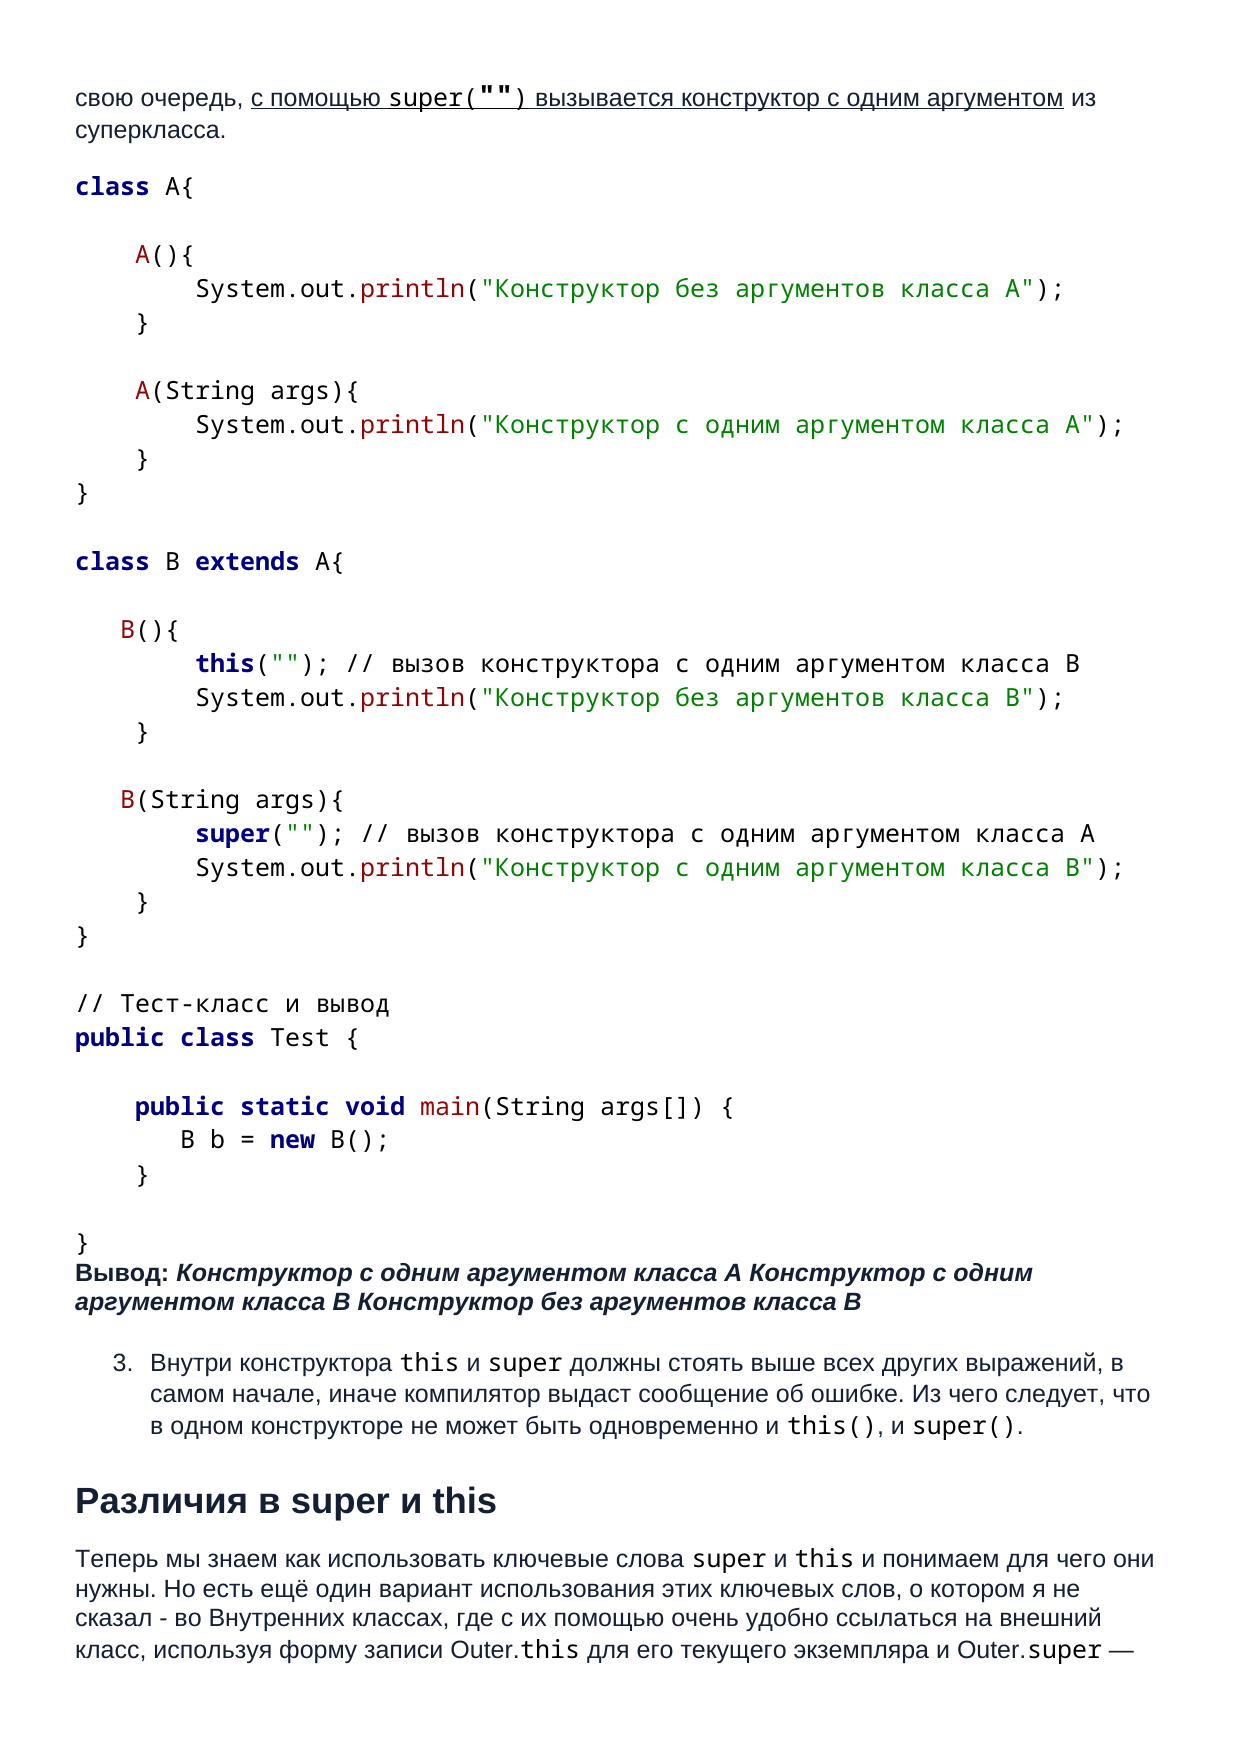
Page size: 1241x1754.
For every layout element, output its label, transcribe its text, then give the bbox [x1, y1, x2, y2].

list Внутри конструктора this и super должны стоять выше всех других выражений, в самом начале, иначе компилятор выдаст сообщение об ошибке. Из чего следует, что в одном конструкторе не может быть одновременно и this(), и super(). [112, 1345, 1165, 1442]
text } [75, 475, 1165, 509]
text B b = new B(); [75, 1122, 1165, 1156]
text super(""); // вызов конструктора с одним аргументом класса A [75, 816, 1165, 850]
text Различия в super и this [75, 1479, 1165, 1521]
text System.out.println("Конструктор с одним аргументом класса A"); [75, 407, 1165, 441]
text public static void main(String args[]) { [75, 1088, 1165, 1122]
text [75, 75, 1165, 143]
text } [75, 918, 1165, 952]
text } [75, 1156, 1165, 1190]
text // Тест-класс и вывод [75, 986, 1165, 1020]
text A(){ [75, 237, 1165, 271]
text } [75, 305, 1165, 339]
text class A{ [75, 168, 1165, 202]
text } [75, 441, 1165, 475]
text System.out.println("Конструктор без аргументов класса B"); [75, 679, 1165, 713]
text System.out.println("Конструктор без аргументов класса A"); [75, 271, 1165, 305]
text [75, 1540, 1165, 1666]
text this(""); // вызов конструктора с одним аргументом класса B [75, 645, 1165, 679]
text B(String args){ [75, 782, 1165, 816]
text } [75, 713, 1165, 747]
text B(){ [75, 611, 1165, 645]
text Вывод: Конструктор с одним аргументом класса A Конструктор с одним аргументом класса B Конструктор без аргументов класса B [75, 1258, 1165, 1316]
text class B extends A{ [75, 543, 1165, 577]
text } [75, 884, 1165, 918]
text public class Test { [75, 1020, 1165, 1054]
text } [75, 1224, 1165, 1258]
text A(String args){ [75, 373, 1165, 407]
text System.out.println("Конструктор с одним аргументом класса B"); [75, 850, 1165, 884]
